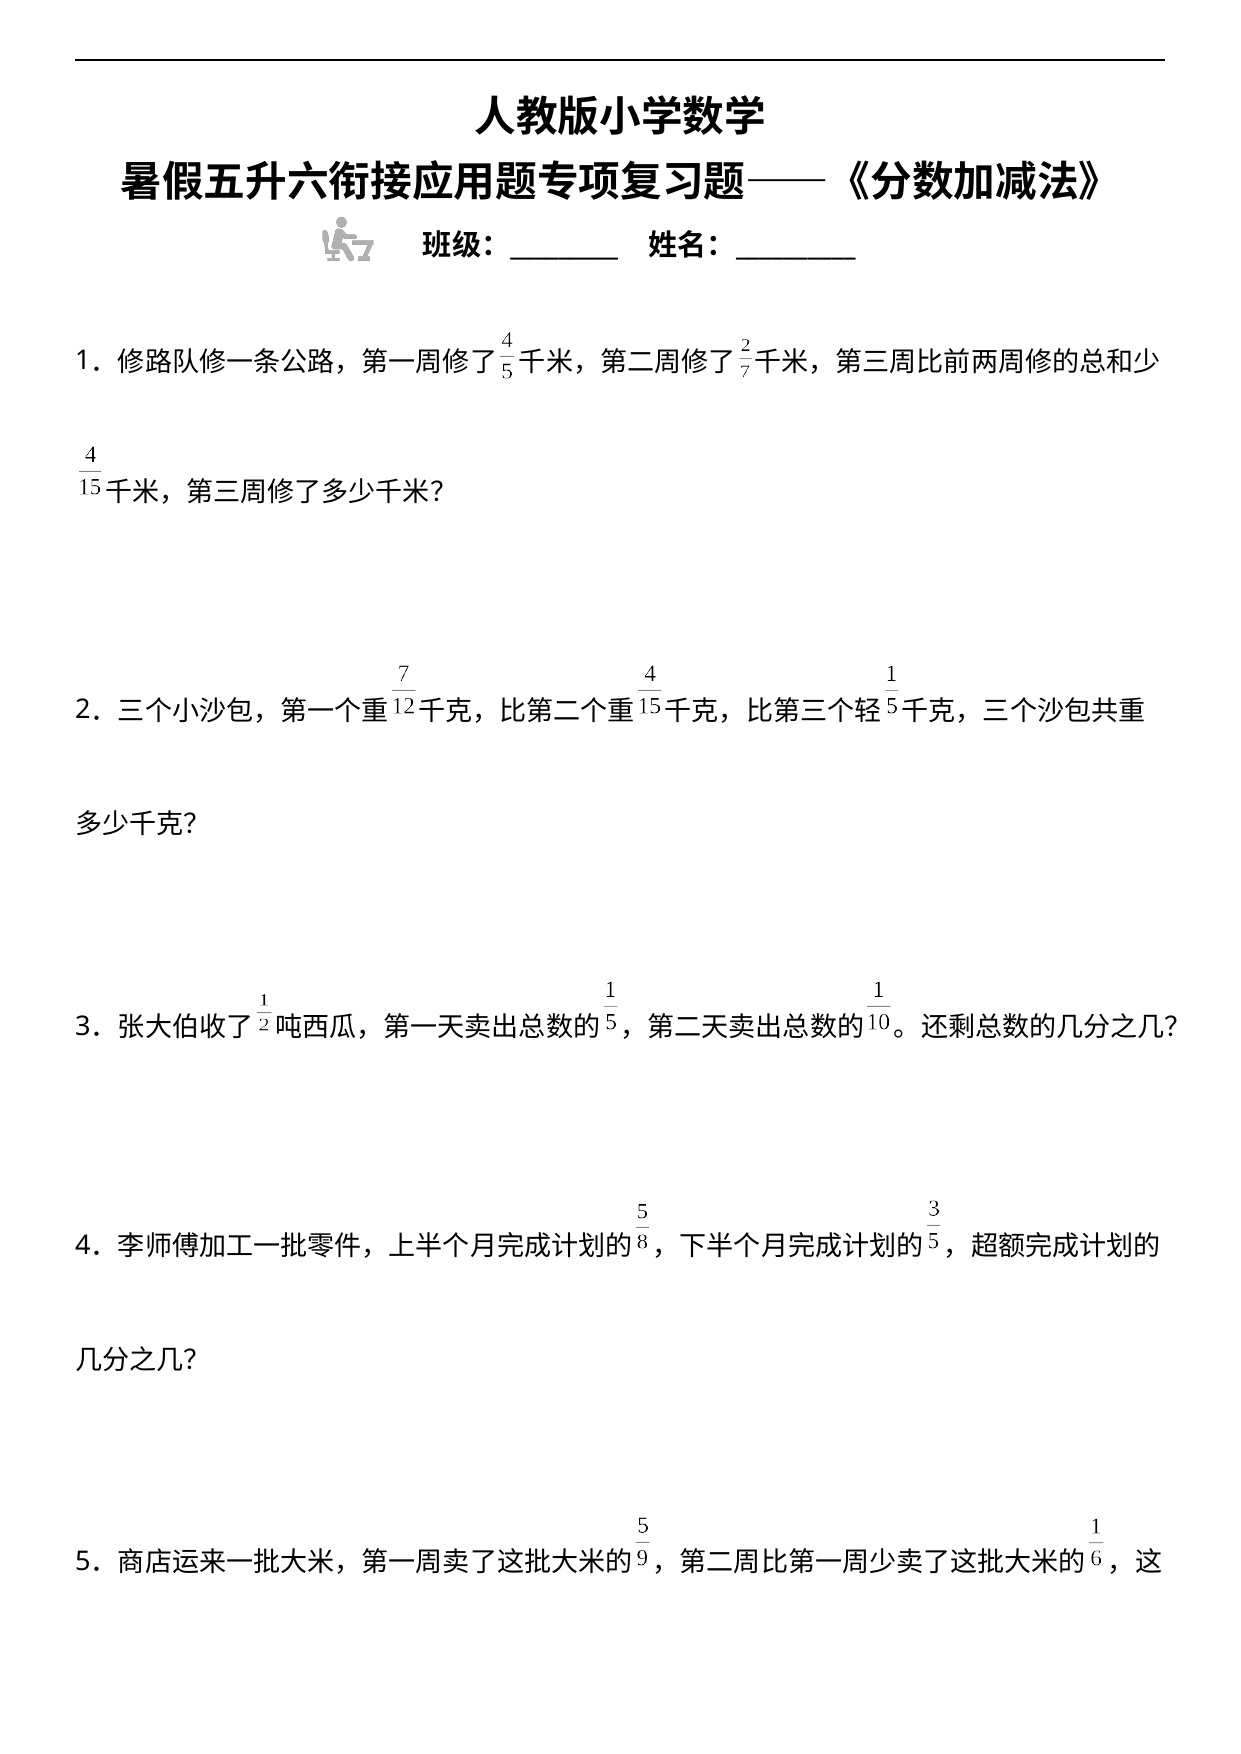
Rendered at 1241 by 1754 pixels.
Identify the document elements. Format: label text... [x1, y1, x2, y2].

text 4．李师傅加工一批零件，上半个月完成计划的，下半个月完成计划的，超额完成计划的几分之几？ [75, 1195, 1165, 1390]
picture [322, 213, 374, 265]
text 2．三个小沙包，第一个重千克，比第二个重千克，比第三个轻千克，三个沙包共重多少千克？ [75, 659, 1165, 854]
text 暑假五升六衔接应用题专项复习题——《分数加减法》 [75, 146, 1165, 211]
text 人教版小学数学 [75, 81, 1165, 146]
text 1．修路队修一条公路，第一周修了千米，第二周修了千米，第三周比前两周修的总和少千米，第三周修了多少千米？ [75, 327, 1165, 538]
text 班级：_________ 姓名：__________ [75, 211, 1165, 276]
text 3．张大伯收了吨西瓜，第一天卖出总数的，第二天卖出总数的。还剩总数的几分之几？ [75, 976, 1165, 1073]
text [75, 1511, 1165, 1609]
